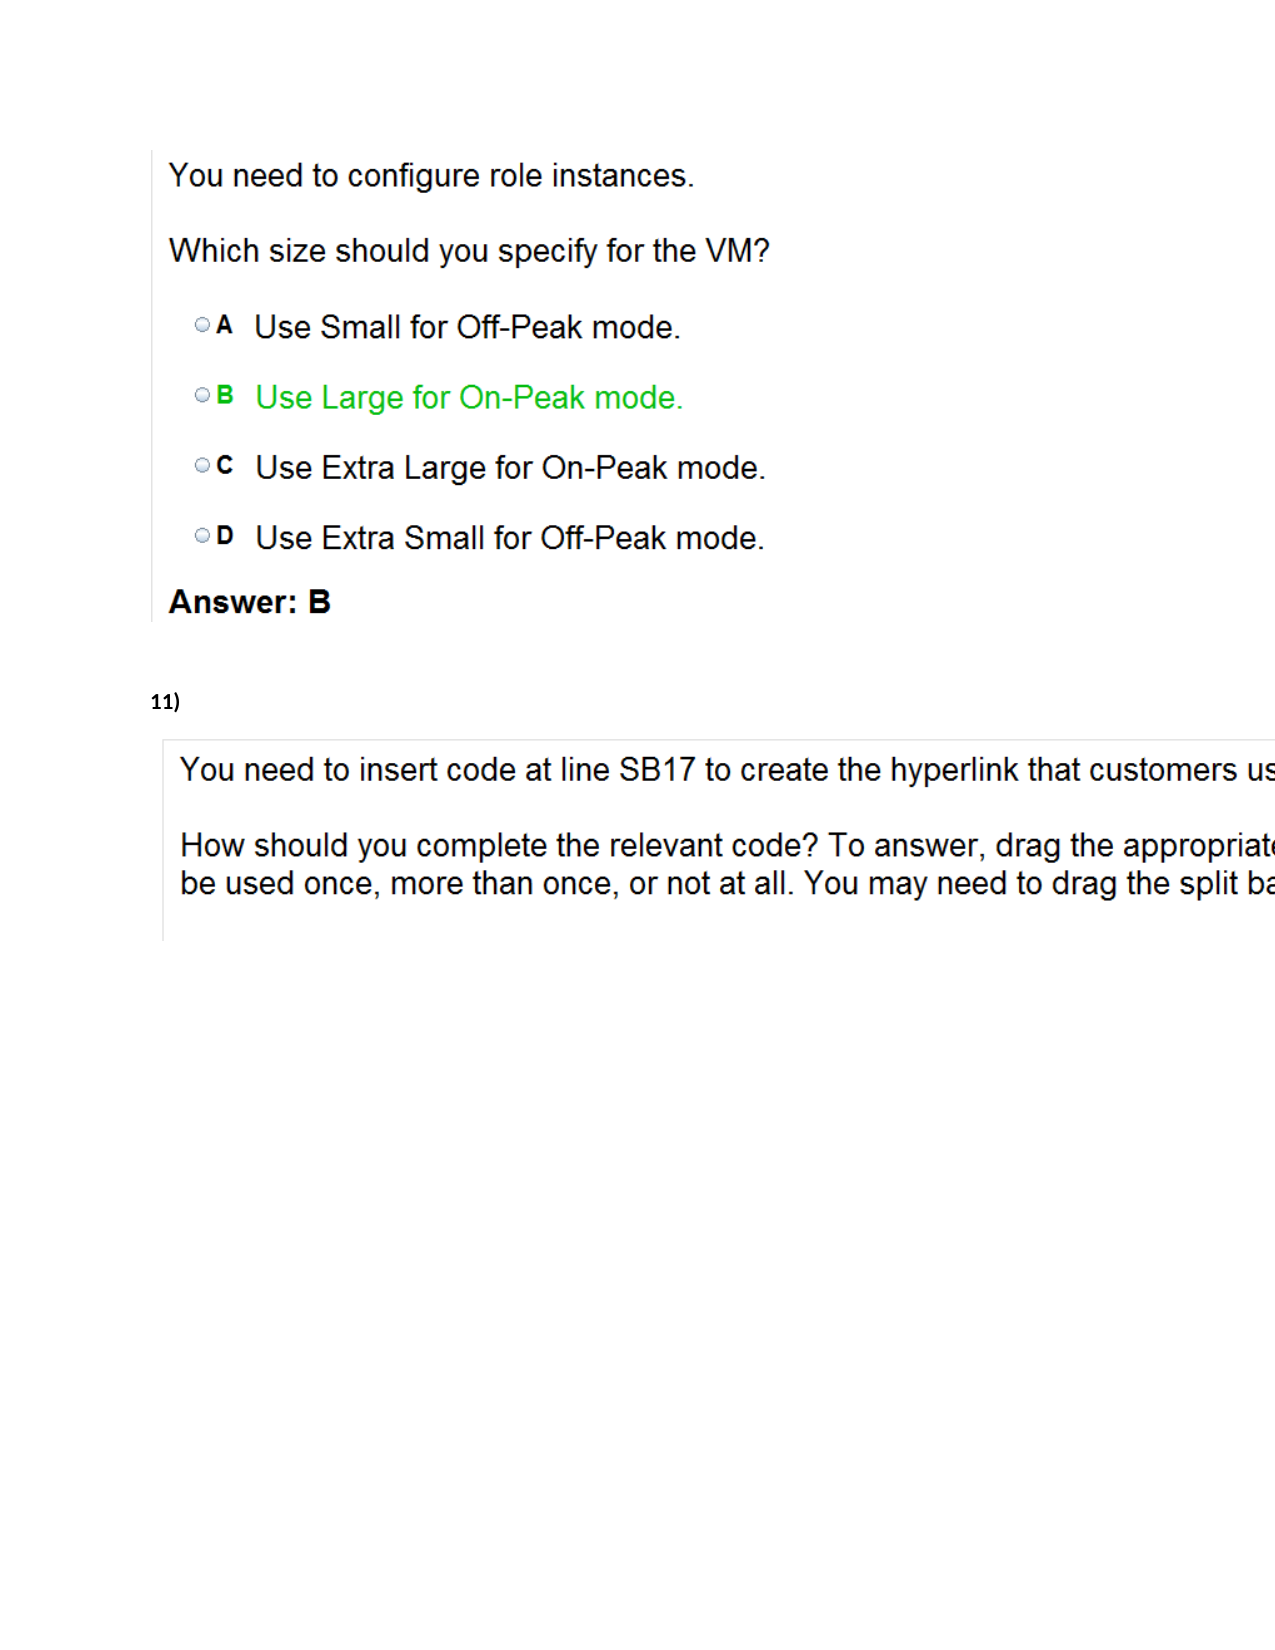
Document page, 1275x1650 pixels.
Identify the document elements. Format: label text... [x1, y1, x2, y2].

picture [150, 733, 1275, 941]
text 11) [150, 687, 1125, 715]
picture [150, 150, 788, 622]
